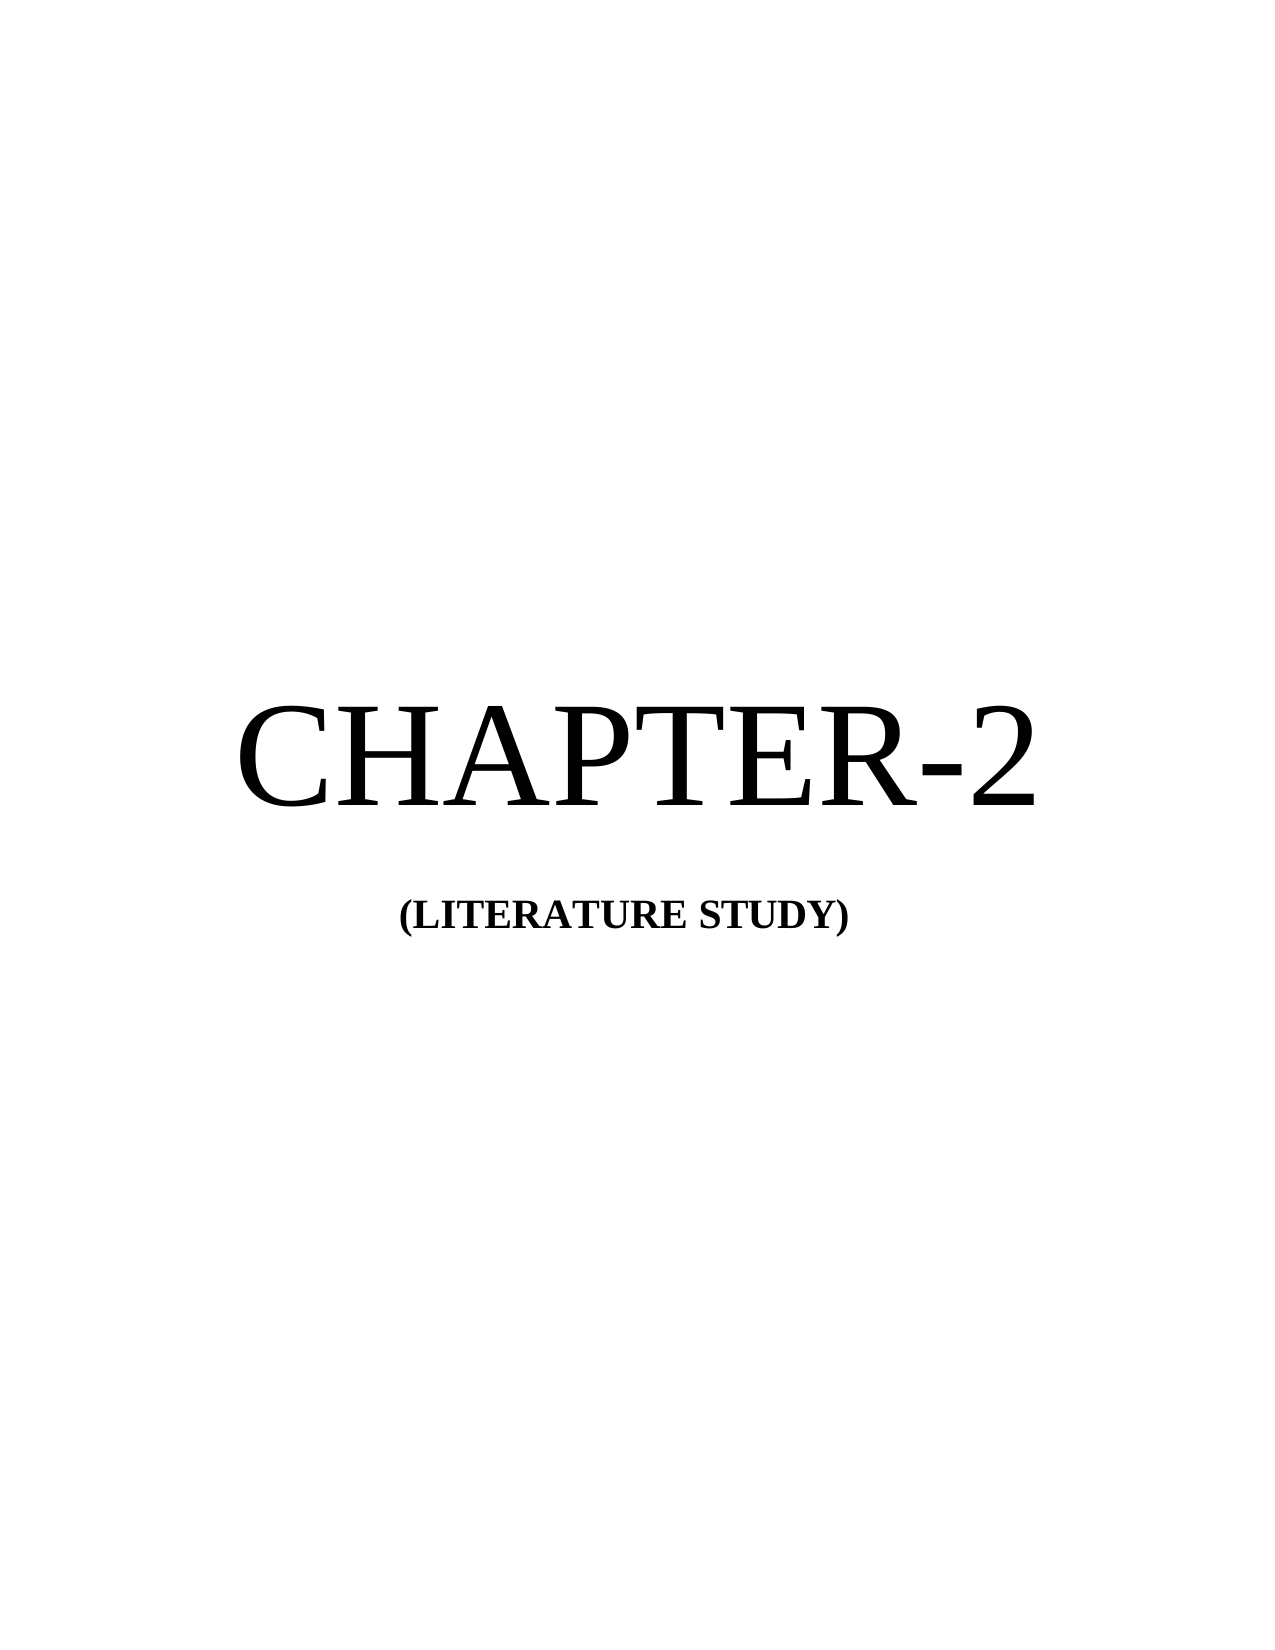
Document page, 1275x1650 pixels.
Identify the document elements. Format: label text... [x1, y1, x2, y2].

subtitle (LITERATURE STUDY) [180, 889, 1068, 937]
subtitle CHAPTER-2 [185, 664, 1092, 841]
